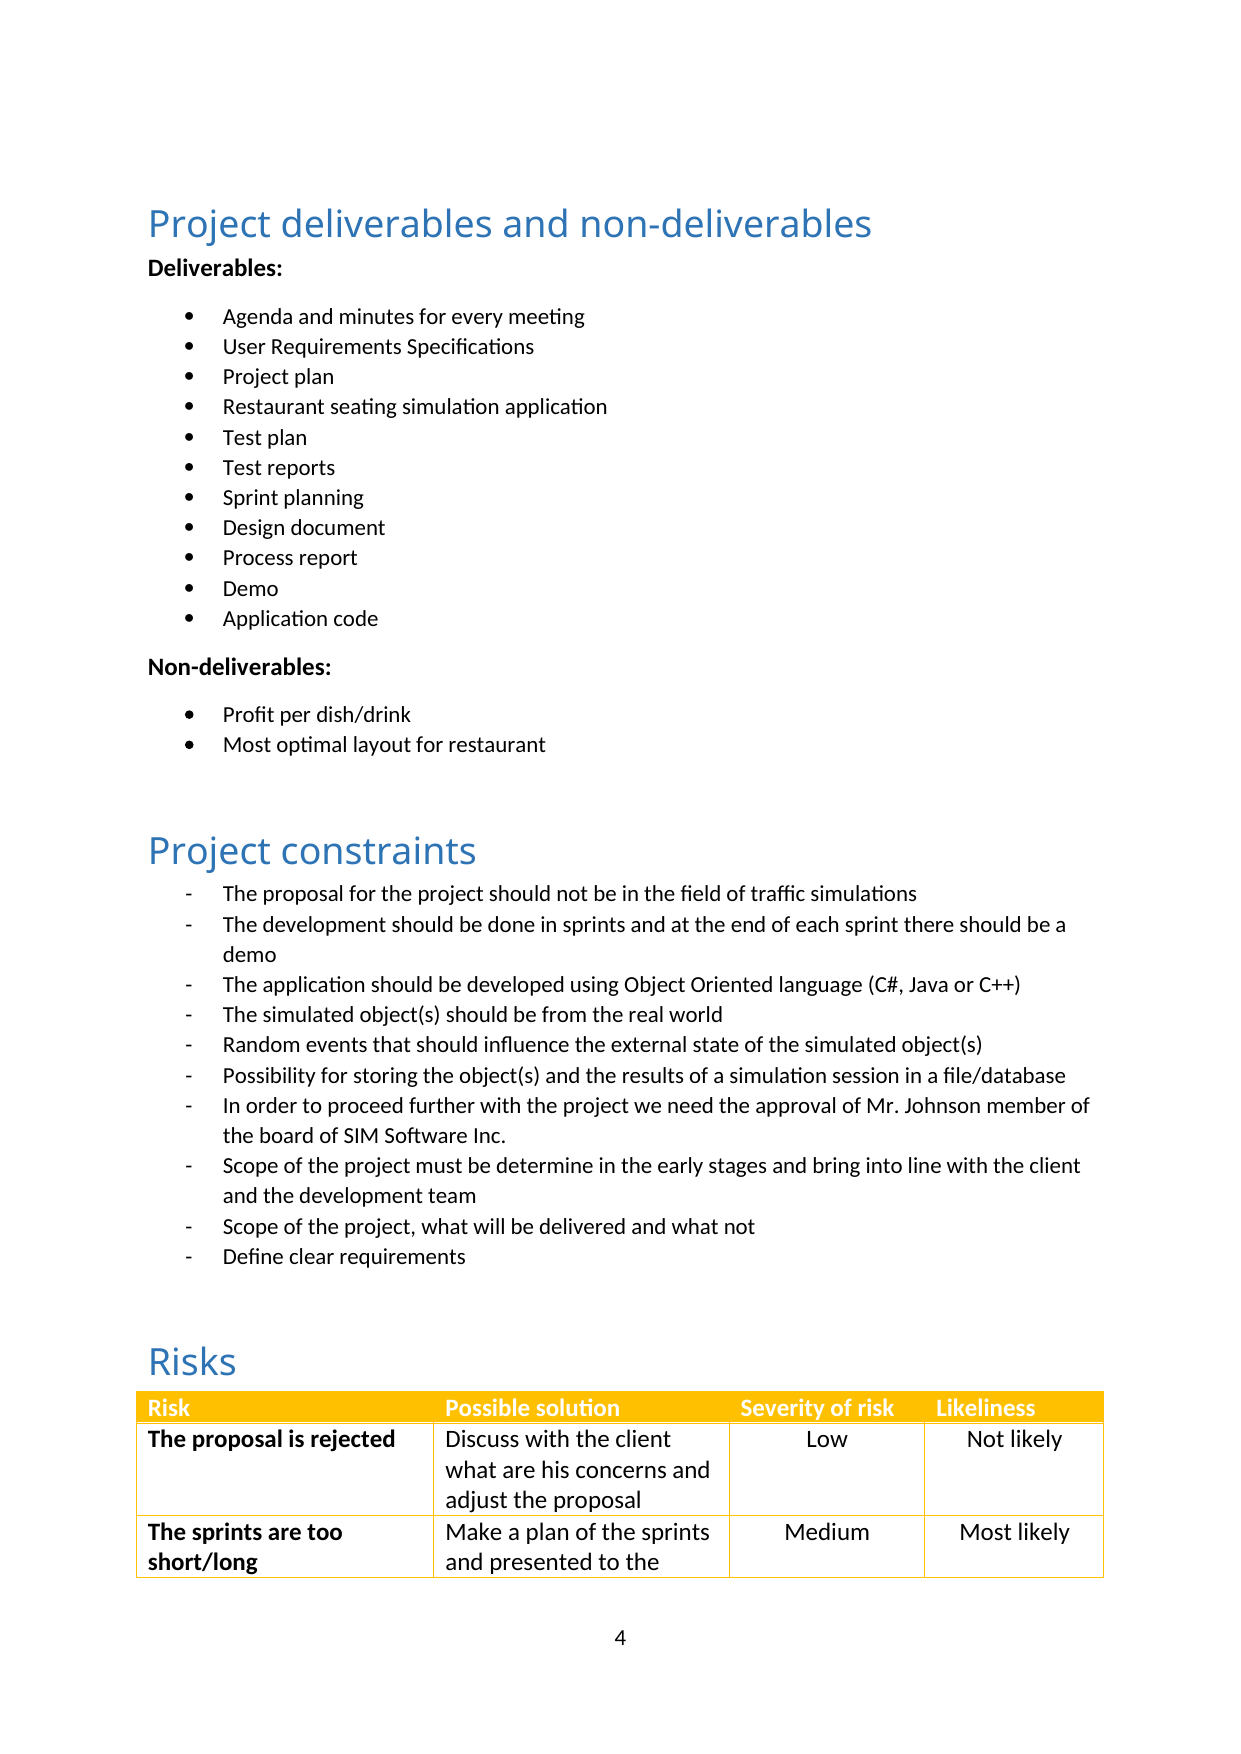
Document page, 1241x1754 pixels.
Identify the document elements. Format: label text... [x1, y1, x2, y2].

table_header Possible solution [434, 1392, 729, 1422]
table_header Likeliness [925, 1392, 1103, 1422]
list The application should be developed using Object Oriented language (C#, Java or C++) [185, 970, 1093, 998]
list Project plan [185, 362, 1093, 390]
list In order to proceed further with the project we need the approval of Mr. Johnson member of the board of SIM Software Inc. [185, 1091, 1093, 1149]
list Restaurant seating simulation application [185, 392, 1093, 421]
table_header Severity of risk [730, 1392, 924, 1422]
table_cell Not likely [925, 1424, 1103, 1515]
text Deliverables: [148, 252, 1093, 283]
text Non-deliverables: [148, 651, 1093, 681]
list User Requirements Specifications [185, 332, 1093, 360]
list Random events that should influence the external state of the simulated object(s) [185, 1031, 1093, 1058]
subtitle Project constraints [148, 824, 1093, 875]
list Test plan [185, 423, 1093, 451]
list Profit per dish/drink [185, 700, 1093, 728]
table_cell Medium [730, 1516, 924, 1577]
list The development should be done in sprints and at the end of each sprint there should be a demo [185, 910, 1093, 968]
list Most optimal layout for restaurant [185, 731, 1093, 759]
list Process report [185, 543, 1093, 572]
table_cell The proposal is rejected [137, 1424, 433, 1515]
table_cell Discuss with the client what are his concerns and adjust the proposal [434, 1424, 729, 1515]
list Define clear requirements [185, 1242, 1093, 1270]
subtitle Risks [148, 1336, 1093, 1387]
table_cell The sprints are too short/long [137, 1516, 433, 1577]
list The simulated object(s) should be from the real world [185, 1000, 1093, 1028]
list Application code [185, 604, 1093, 632]
list Possibility for storing the object(s) and the results of a simulation session in a file/database [185, 1061, 1093, 1089]
list Agenda and minutes for every meeting [185, 302, 1093, 330]
table_cell Make a plan of the sprints and presented to the client [434, 1516, 729, 1577]
list Scope of the project, what will be delivered and what not [185, 1212, 1093, 1240]
list The proposal for the project should not be in the field of traffic simulations [185, 879, 1093, 907]
list Demo [185, 574, 1093, 602]
table_cell Low [730, 1424, 924, 1515]
table_header Risk [137, 1392, 433, 1422]
subtitle Project deliverables and non-deliverables [148, 197, 1093, 248]
table_cell Most likely [925, 1516, 1103, 1577]
list Scope of the project must be determine in the early stages and bring into line with the client and the development team [185, 1151, 1093, 1209]
list Sprint planning [185, 483, 1093, 511]
list Design document [185, 513, 1093, 541]
list Test reports [185, 453, 1093, 481]
